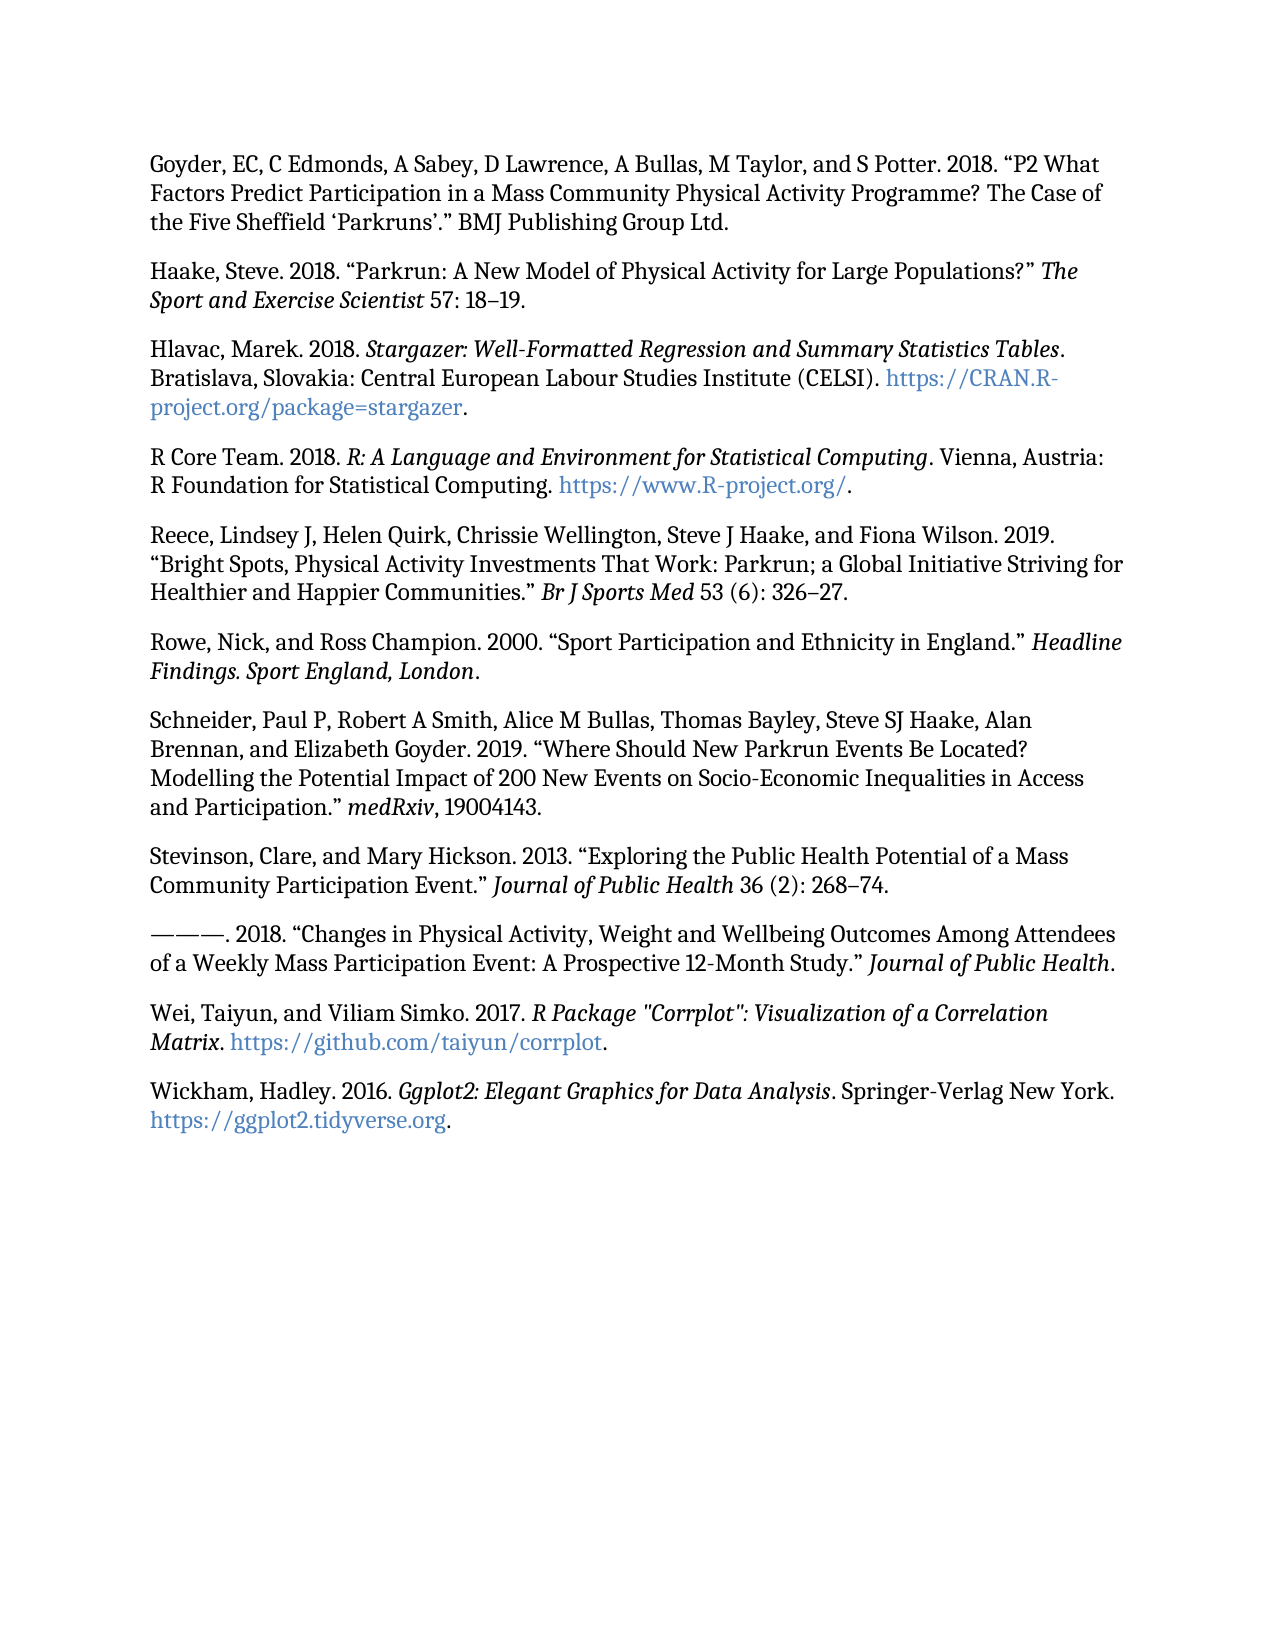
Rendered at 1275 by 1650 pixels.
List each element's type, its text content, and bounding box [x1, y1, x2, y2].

text Schneider, Paul P, Robert A Smith, Alice M Bullas, Thomas Bayley, Steve SJ Haake, Alan Brennan, and Elizabeth Goyder. 2019. “Where Should New Parkrun Events Be Located? Modelling the Potential Impact of 200 New Events on Socio-Economic Inequalities in Access and Participation.” medRxiv, 19004143. [150, 706, 1125, 821]
text Wickham, Hadley. 2016. Ggplot2: Elegant Graphics for Data Analysis. Springer-Verlag New York. https://ggplot2.tidyverse.org. [150, 1077, 1125, 1134]
text Goyder, EC, C Edmonds, A Sabey, D Lawrence, A Bullas, M Taylor, and S Potter. 2018. “P2 What Factors Predict Participation in a Mass Community Physical Activity Programme? The Case of the Five Sheffield ‘Parkruns’.” BMJ Publishing Group Ltd. [150, 150, 1125, 236]
text Stevinson, Clare, and Mary Hickson. 2013. “Exploring the Public Health Potential of a Mass Community Participation Event.” Journal of Public Health 36 (2): 268–74. [150, 842, 1125, 899]
text Haake, Steve. 2018. “Parkrun: A New Model of Physical Activity for Large Populations?” The Sport and Exercise Scientist 57: 18–19. [150, 257, 1125, 314]
text Rowe, Nick, and Ross Champion. 2000. “Sport Participation and Ethnicity in England.” Headline Findings. Sport England, London. [150, 628, 1125, 685]
text ———. 2018. “Changes in Physical Activity, Weight and Wellbeing Outcomes Among Attendees of a Weekly Mass Participation Event: A Prospective 12-Month Study.” Journal of Public Health. [150, 920, 1125, 978]
text Hlavac, Marek. 2018. Stargazer: Well-Formatted Regression and Summary Statistics Tables. Bratislava, Slovakia: Central European Labour Studies Institute (CELSI). https://CRAN.R-project.org/package=stargazer. [150, 335, 1125, 422]
text R Core Team. 2018. R: A Language and Environment for Statistical Computing. Vienna, Austria: R Foundation for Statistical Computing. https://www.R-project.org/. [150, 442, 1125, 500]
text Wei, Taiyun, and Viliam Simko. 2017. R Package "Corrplot": Visualization of a Correlation Matrix. https://github.com/taiyun/corrplot. [150, 999, 1125, 1056]
text Reece, Lindsey J, Helen Quirk, Chrissie Wellington, Steve J Haake, and Fiona Wilson. 2019. “Bright Spots, Physical Activity Investments That Work: Parkrun; a Global Initiative Striving for Healthier and Happier Communities.” Br J Sports Med 53 (6): 326–27. [150, 521, 1125, 607]
